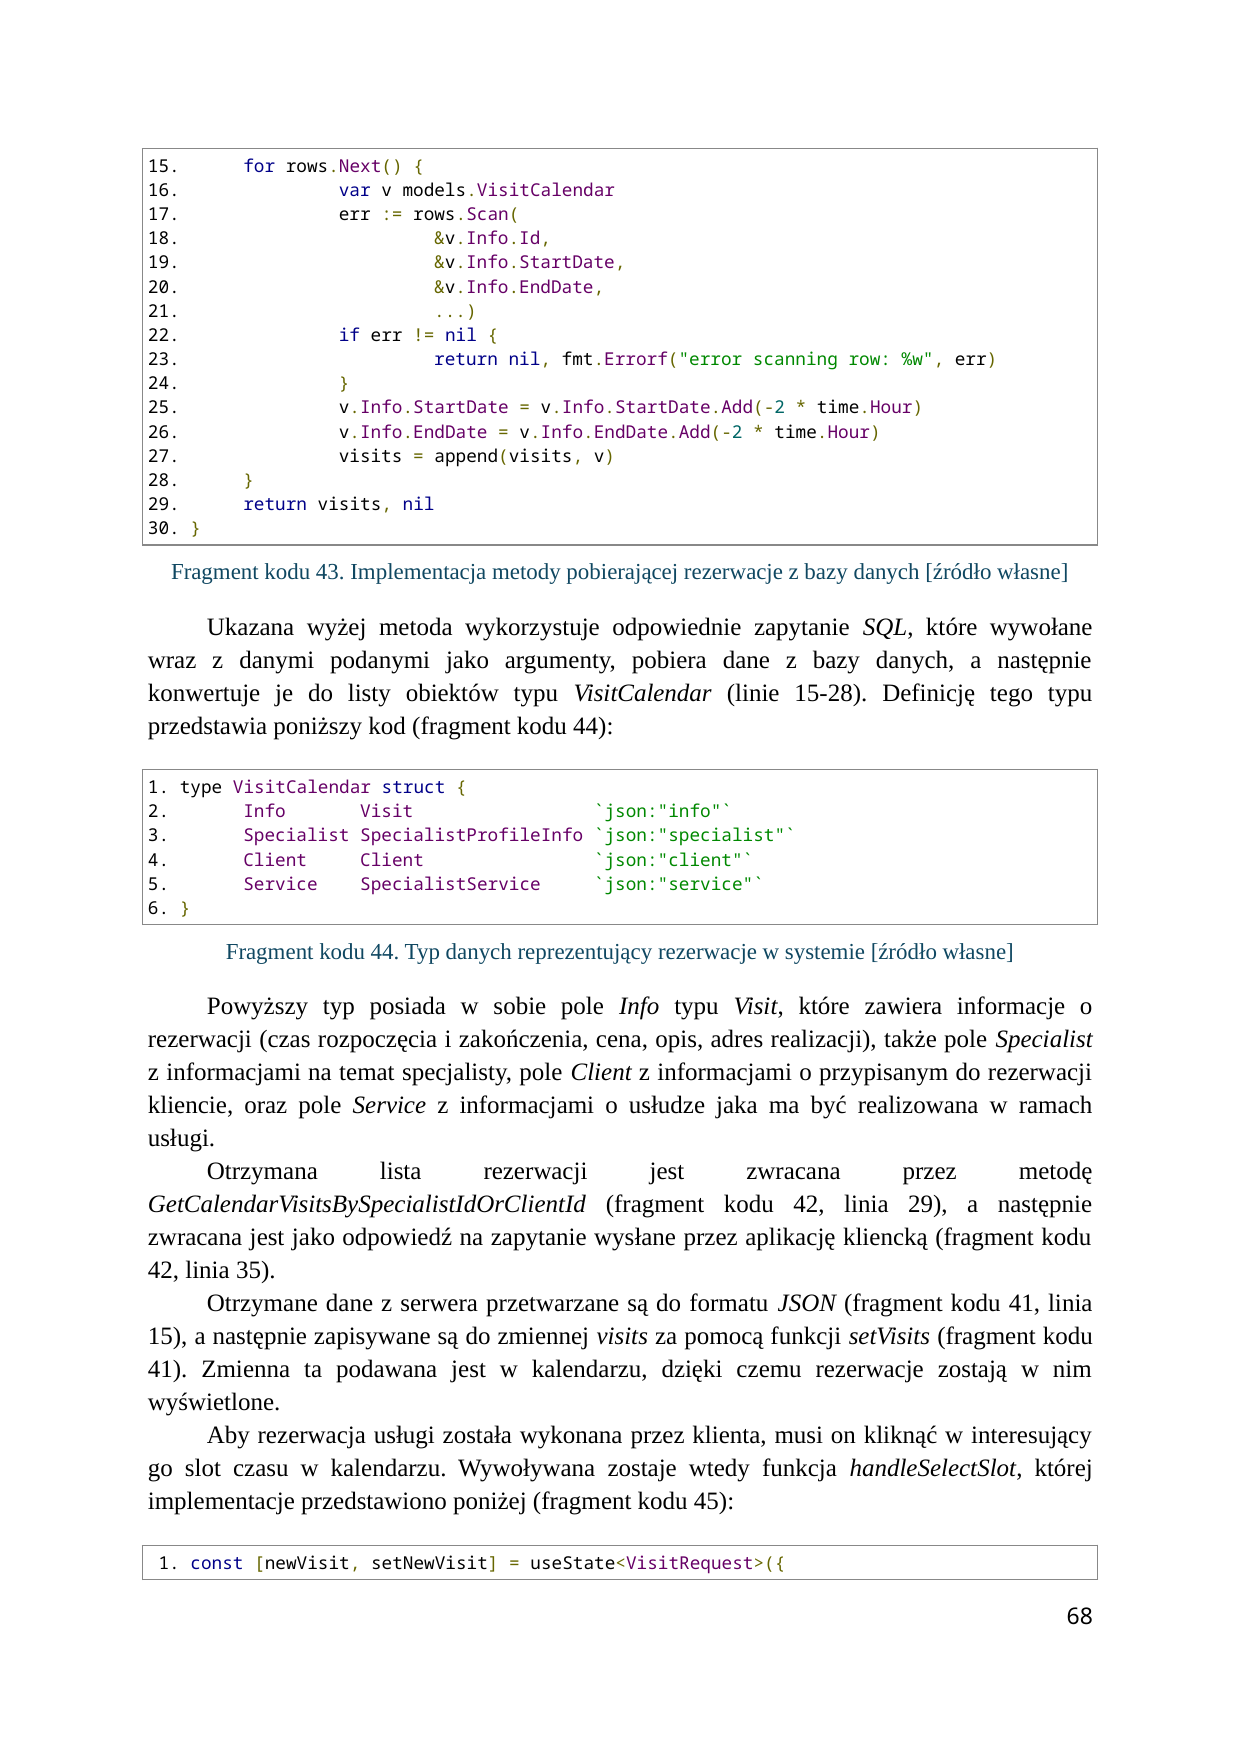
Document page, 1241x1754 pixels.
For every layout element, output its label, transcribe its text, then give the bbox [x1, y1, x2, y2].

text Otrzymana lista rezerwacji jest zwracana przez metodę GetCalendarVisitsBySpecialistIdOrClientId (fragment kodu 42, linia 29), a następnie zwracana jest jako odpowiedź na zapytanie wysłane przez aplikację kliencką (fragment kodu 42, linia 35). [148, 1156, 1093, 1284]
text Aby rezerwacja usługi została wykonana przez klienta, musi on kliknąć w interesujący go slot czasu w kalendarzu. Wywoływana zostaje wtedy funkcja handleSelectSlot, której implementacje przedstawiono poniżej (fragment kodu 45): [148, 1420, 1093, 1515]
text 17. err := rows.Scan( [148, 202, 1093, 226]
text 26. v.Info.EndDate = v.Info.EndDate.Add(-2 * time.Hour) [148, 419, 1093, 443]
text 27. visits = append(visits, v) [148, 443, 1093, 467]
text 19. &v.Info.StartDate, [148, 250, 1093, 274]
text 5. Service SpecialistService `json:"service"` [148, 871, 1093, 889]
text Powyższy typ posiada w sobie pole Info typu Visit, które zawiera informacje o rezerwacji (czas rozpoczęcia i zakończenia, cena, opis, adres realizacji), także pole Specialist z informacjami na temat specjalisty, pole Client z informacjami o przypisanym do rezerwacji kliencie, oraz pole Service z informacjami o usłudze jaka ma być realizowana w ramach usługi. [148, 991, 1093, 1152]
text 24. } [148, 371, 1093, 395]
text Ukazana wyżej metoda wykorzystuje odpowiednie zapytanie SQL, które wywołane wraz z danymi podanymi jako argumenty, pobiera dane z bazy danych, a następnie konwertuje je do listy obiektów typu VisitCalendar (linie 15-28). Definicję tego typu przedstawia poniższy kod (fragment kodu 44): [148, 612, 1093, 739]
text 21. ...) [148, 298, 1093, 322]
text 28. } [148, 467, 1093, 492]
text 3. Specialist SpecialistProfileInfo `json:"specialist"` [148, 823, 1093, 847]
text 1. const [newVisit, setNewVisit] = useState<VisitRequest>({ [143, 1546, 1097, 1579]
text 16. var v models.VisitCalendar [148, 177, 1093, 202]
text 15. for rows.Next() { [143, 149, 1097, 177]
text 25. v.Info.StartDate = v.Info.StartDate.Add(-2 * time.Hour) [148, 395, 1093, 419]
text 18. &v.Info.Id, [148, 226, 1093, 250]
text 23. return nil, fmt.Errorf("error scanning row: %w", err) [148, 347, 1093, 371]
text 2. Info Visit `json:"info"` [148, 799, 1093, 823]
text 4. Client Client `json:"client"` [148, 847, 1093, 871]
text 6. } [143, 889, 1097, 924]
text 29. return visits, nil [148, 492, 1093, 510]
text Fragment kodu 43. Implementacja metody pobierającej rezerwacje z bazy danych [źródło własne] [148, 558, 1093, 584]
text 1. type VisitCalendar struct { [143, 770, 1097, 799]
text 30. } [143, 510, 1097, 544]
text 22. if err != nil { [148, 322, 1093, 347]
text Otrzymane dane z serwera przetwarzane są do formatu JSON (fragment kodu 41, linia 15), a następnie zapisywane są do zmiennej visits za pomocą funkcji setVisits (fragment kodu 41). Zmienna ta podawana jest w kalendarzu, dzięki czemu rezerwacje zostają w nim wyświetlone. [148, 1288, 1093, 1416]
text 20. &v.Info.EndDate, [148, 274, 1093, 298]
text Fragment kodu 44. Typ danych reprezentujący rezerwacje w systemie [źródło własne] [148, 938, 1093, 964]
